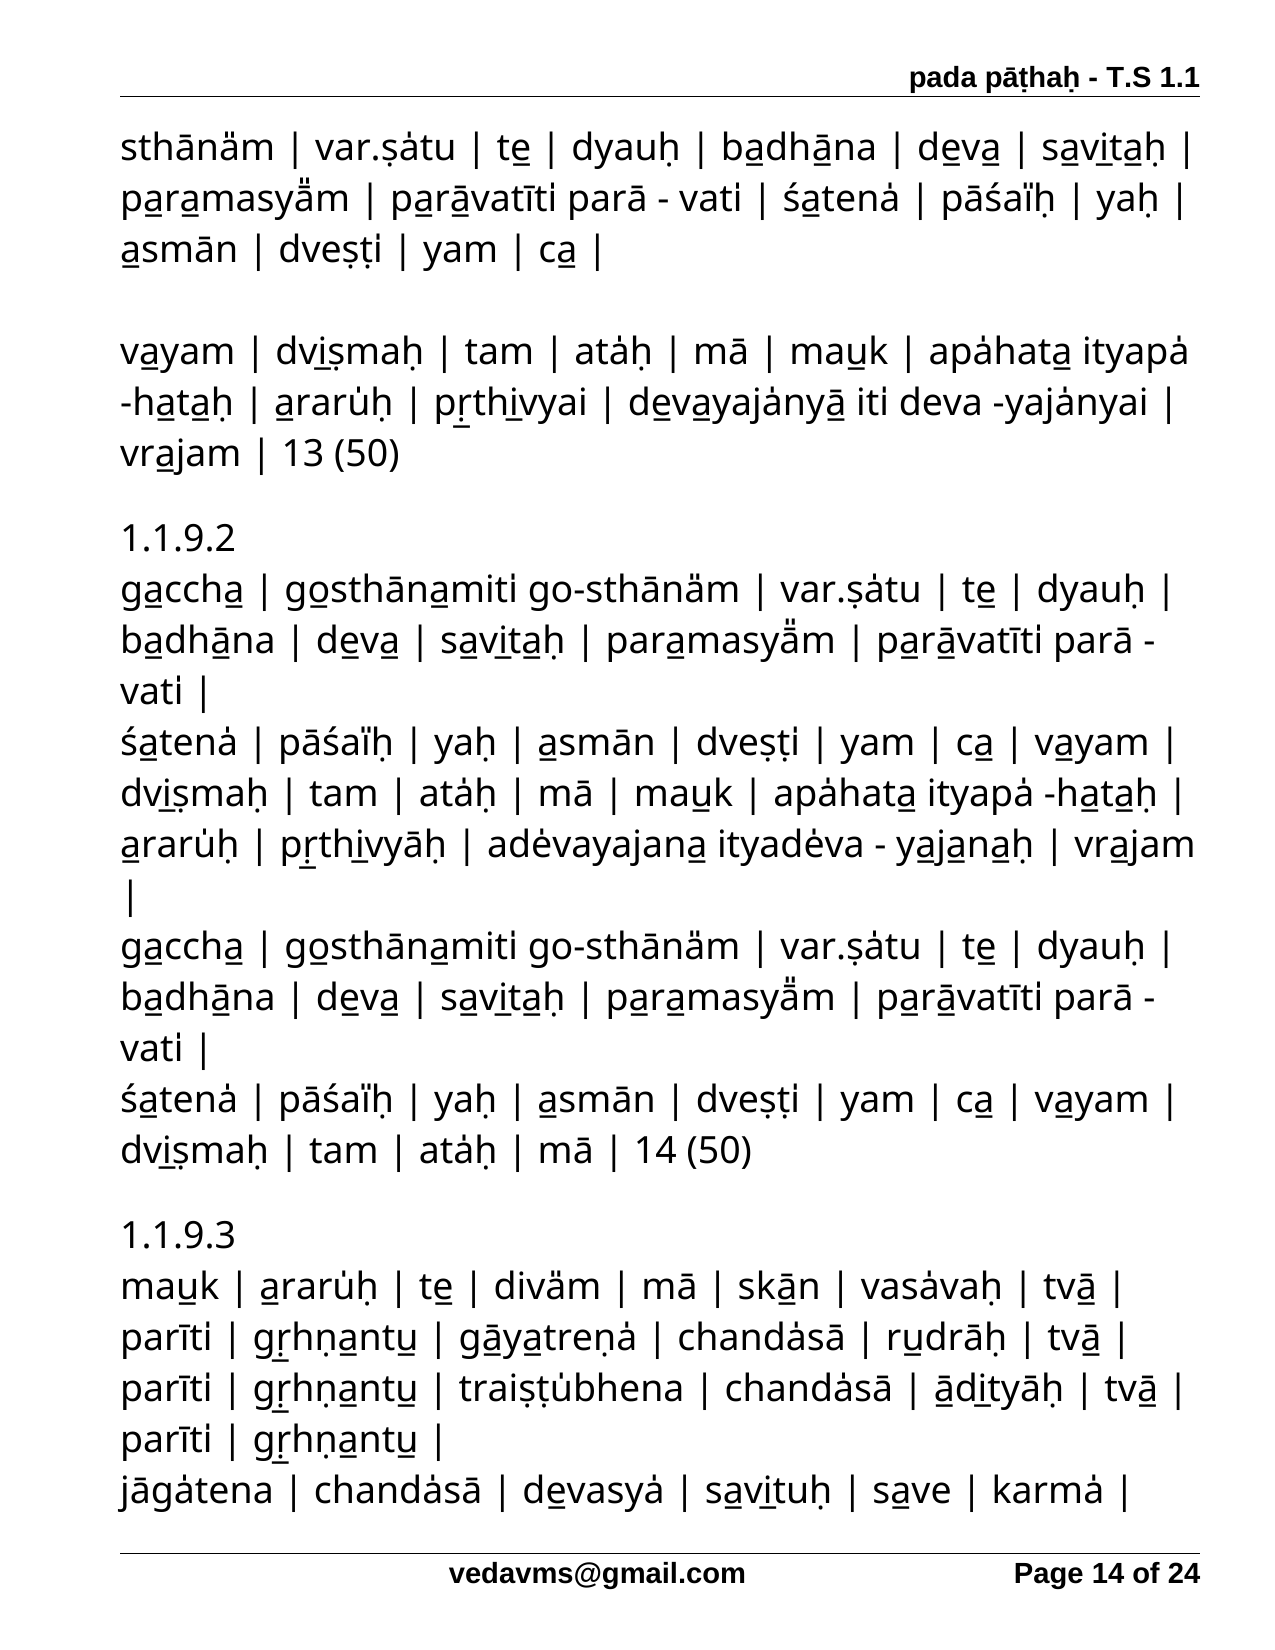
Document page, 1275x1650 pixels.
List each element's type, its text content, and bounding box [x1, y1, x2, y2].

text 1.1.9.2 [120, 511, 1200, 562]
text ga̲ccha̲ | go̲sthāna̲miti̍ go-sthāna̎m | var.ṣa̍tu | te̲ | dyauḥ | ba̲dhā̲na | de̲va̲ | sa̲vi̲ta̲ḥ | para̲masyā̎m | pa̲rā̲vatīti̍ parā - vati̍ | śa̲tena̍ | pāśai̎ḥ | yaḥ | a̲smān | dveṣṭi̍ | yam | ca̲ | va̲yam | dvi̲ṣmaḥ | tam | ata̍ḥ | mā | mau̲k | apa̍hata̲ ityapa̍ -ha̲ta̲ḥ | a̲raru̍ḥ | pṛ̲thi̲vyāḥ | ade̍vayajana̲ ityade̍va - ya̲ja̲na̲ḥ | vra̲jam | ga̲ccha̲ | go̲sthāna̲miti̍ go-sthāna̎m | var.ṣa̍tu | te̲ | dyauḥ | ba̲dhā̲na | de̲va̲ | sa̲vi̲ta̲ḥ | pa̲ra̲masyā̎m | pa̲rā̲vatīti̍ parā - vati̍ | śa̲tena̍ | pāśai̎ḥ | yaḥ | a̲smān | dveṣṭi̍ | yam | ca̲ | va̲yam | dvi̲ṣmaḥ | tam | ata̍ḥ | mā | 14 (50) [120, 562, 1200, 1174]
text 1.1.9.3 [120, 1208, 1200, 1259]
